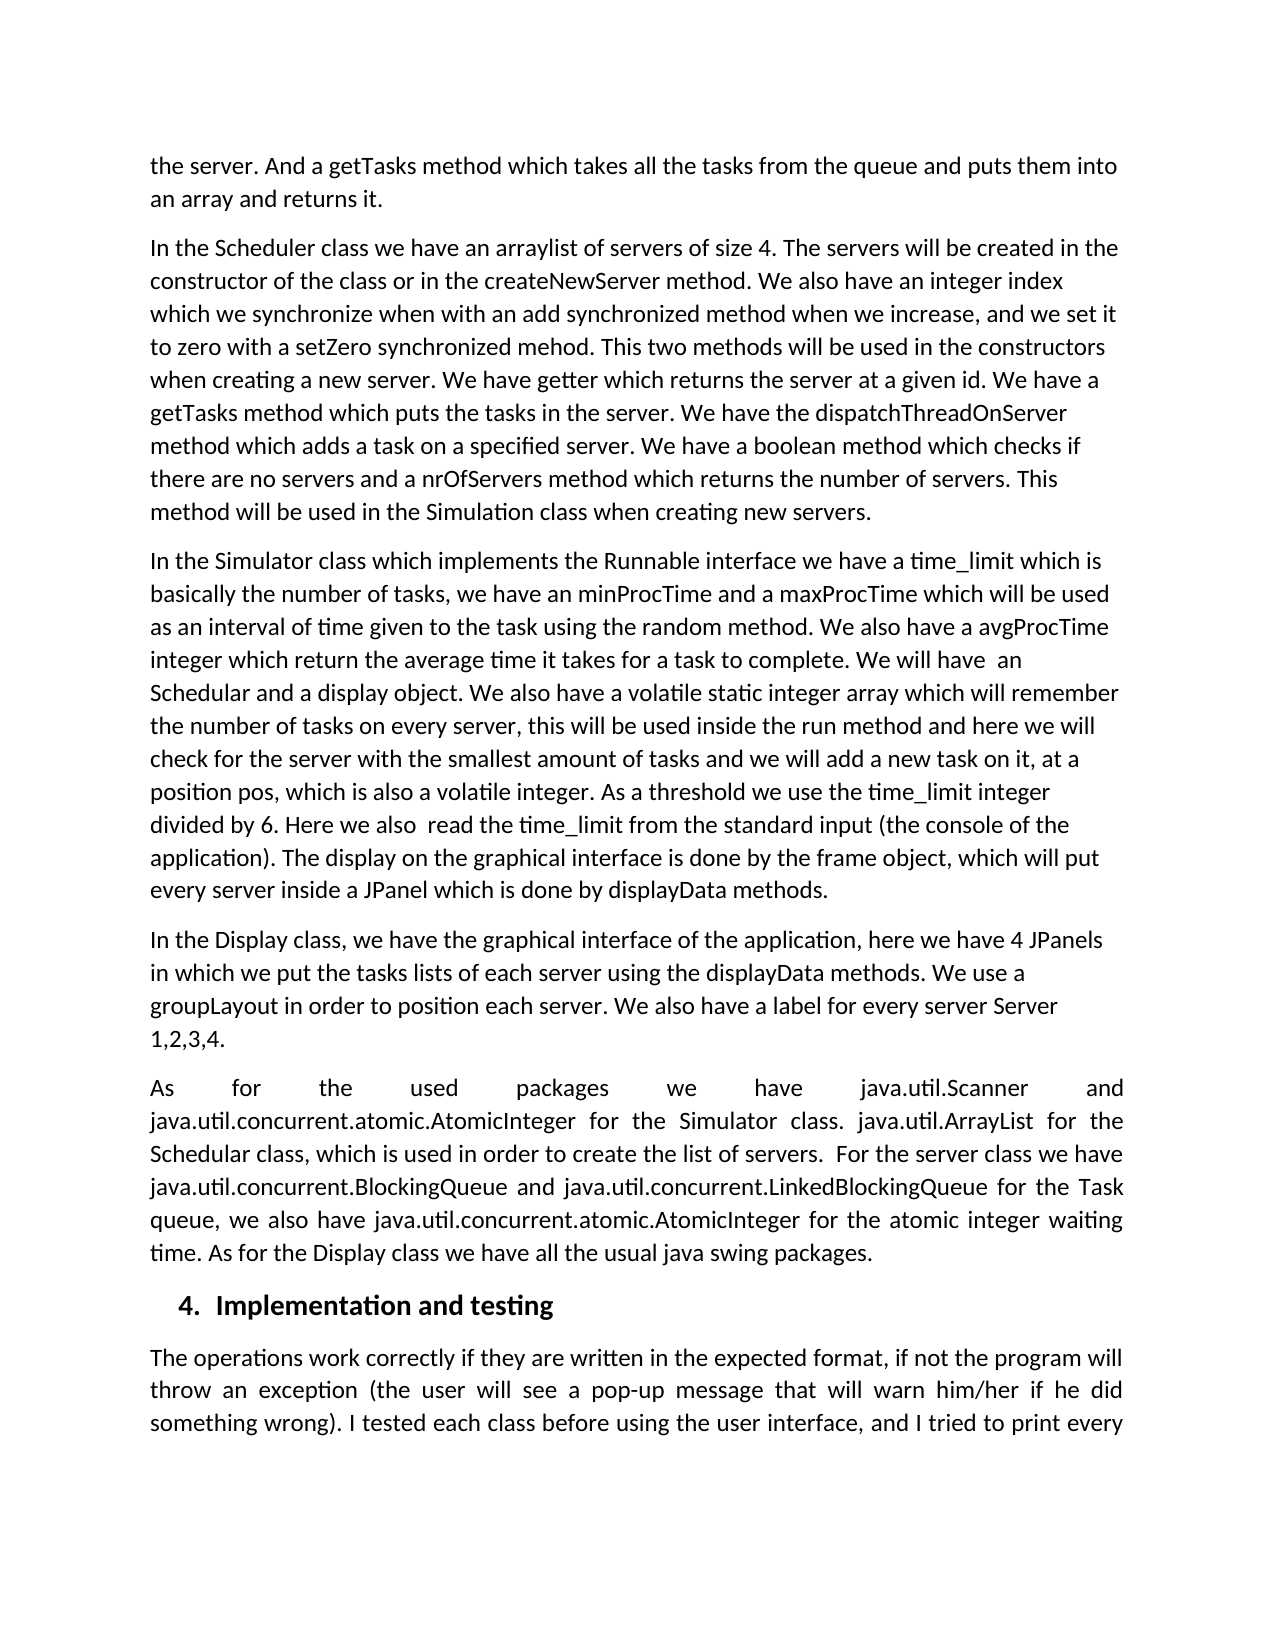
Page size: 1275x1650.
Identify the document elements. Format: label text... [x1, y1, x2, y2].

list Implementation and testing [178, 1287, 1125, 1322]
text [150, 1342, 1125, 1438]
text In the Display class, we have the graphical interface of the application, here we have 4 JPanels in which we put the tasks lists of each server using the displayData methods. We use a groupLayout in order to position each server. We also have a label for every server Server 1,2,3,4. [150, 924, 1125, 1053]
text As for the used packages we have java.util.Scanner and java.util.concurrent.atomic.AtomicInteger for the Simulator class. java.util.ArrayList for the Schedular class, which is used in order to create the list of servers. For the server class we have java.util.concurrent.BlockingQueue and java.util.concurrent.LinkedBlockingQueue for the Task queue, we also have java.util.concurrent.atomic.AtomicInteger for the atomic integer waiting time. As for the Display class we have all the usual java swing packages. [150, 1072, 1125, 1268]
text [150, 150, 1125, 213]
text In the Scheduler class we have an arraylist of servers of size 4. The servers will be created in the constructor of the class or in the createNewServer method. We also have an integer index which we synchronize when with an add synchronized method when we increase, and we set it to zero with a setZero synchronized mehod. This two methods will be used in the constructors when creating a new server. We have getter which returns the server at a given id. We have a getTasks method which puts the tasks in the server. We have the dispatchThreadOnServer method which adds a task on a specified server. We have a boolean method which checks if there are no servers and a nrOfServers method which returns the number of servers. This method will be used in the Simulation class when creating new servers. [150, 232, 1125, 526]
text In the Simulator class which implements the Runnable interface we have a time_limit which is basically the number of tasks, we have an minProcTime and a maxProcTime which will be used as an interval of time given to the task using the random method. We also have a avgProcTime integer which return the average time it takes for a task to complete. We will have an Schedular and a display object. We also have a volatile static integer array which will remember the number of tasks on every server, this will be used inside the run method and here we will check for the server with the smallest amount of tasks and we will add a new task on it, at a position pos, which is also a volatile integer. As a threshold we use the time_limit integer divided by 6. Here we also read the time_limit from the standard input (the console of the application). The display on the graphical interface is done by the frame object, which will put every server inside a JPanel which is done by displayData methods. [150, 545, 1125, 905]
